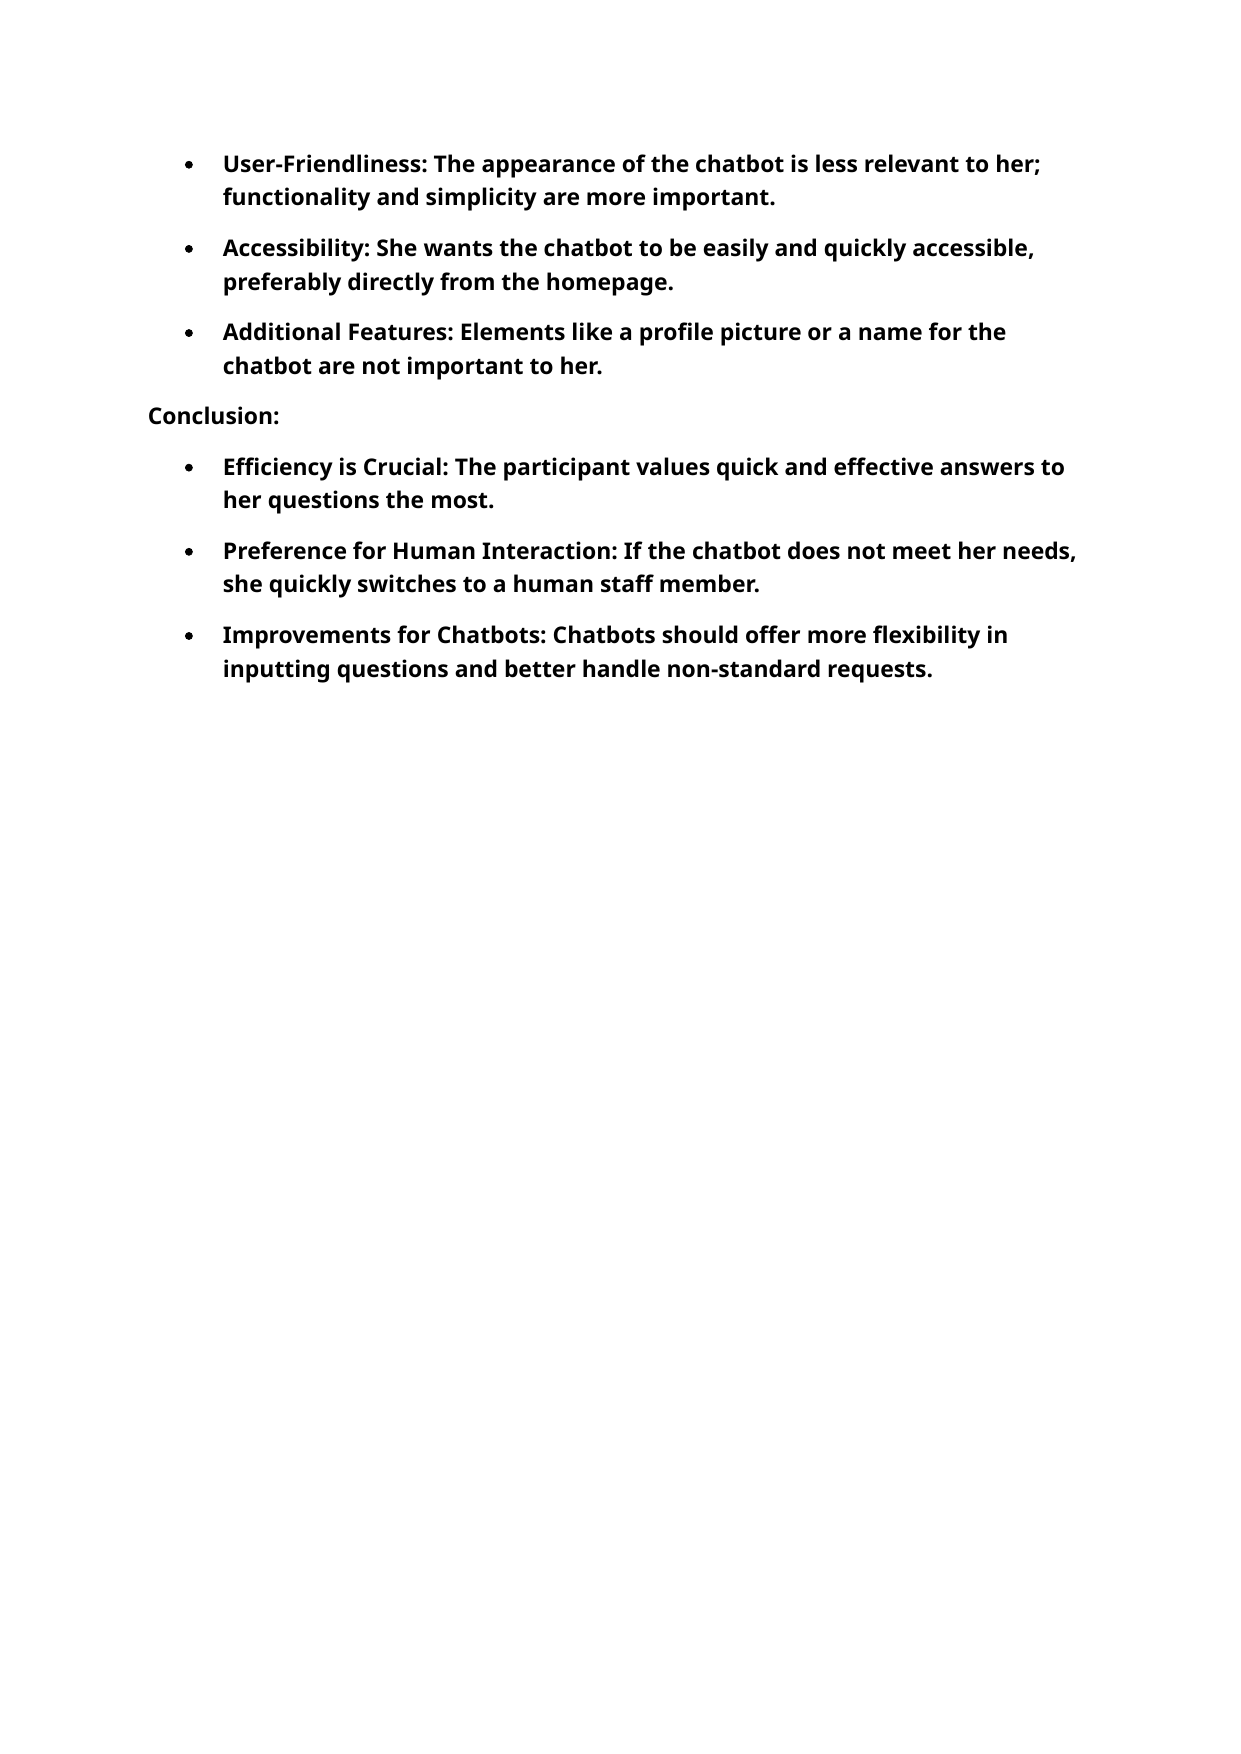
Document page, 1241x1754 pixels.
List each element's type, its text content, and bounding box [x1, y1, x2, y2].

list Accessibility: She wants the chatbot to be easily and quickly accessible, preferably directly from the homepage. [185, 232, 1093, 297]
list Preference for Human Interaction: If the chatbot does not meet her needs, she quickly switches to a human staff member. [185, 535, 1093, 600]
text Conclusion: [148, 400, 1093, 431]
list Additional Features: Elements like a profile picture or a name for the chatbot are not important to her. [185, 316, 1093, 381]
list User-Friendliness: The appearance of the chatbot is less relevant to her; functionality and simplicity are more important. [185, 148, 1093, 213]
list Efficiency is Crucial: The participant values quick and effective answers to her questions the most. [185, 451, 1093, 516]
list Improvements for Chatbots: Chatbots should offer more flexibility in inputting questions and better handle non-standard requests. [185, 619, 1093, 684]
